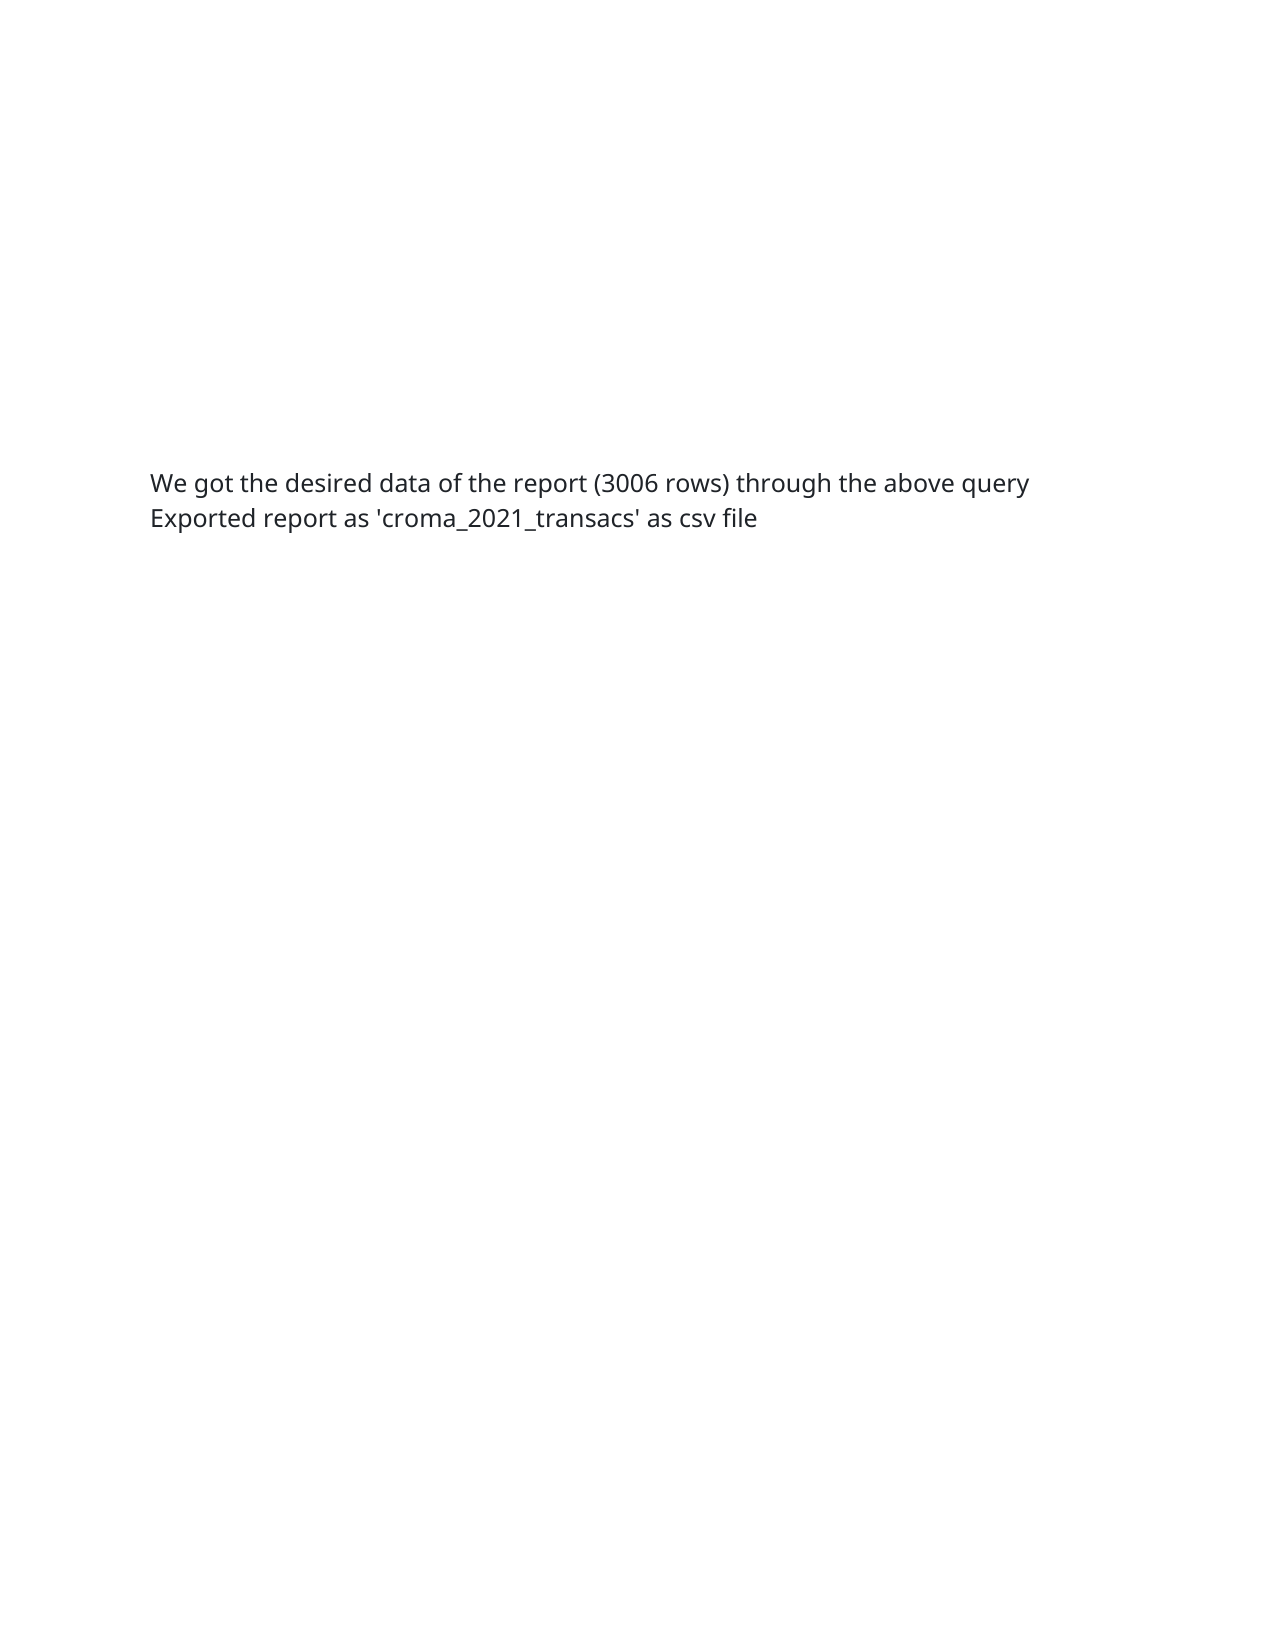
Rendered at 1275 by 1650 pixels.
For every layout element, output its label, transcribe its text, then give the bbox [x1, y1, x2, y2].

text We got the desired data of the report (3006 rows) through the above query Exported report as 'croma_2021_transacs' as csv file [150, 466, 1125, 534]
